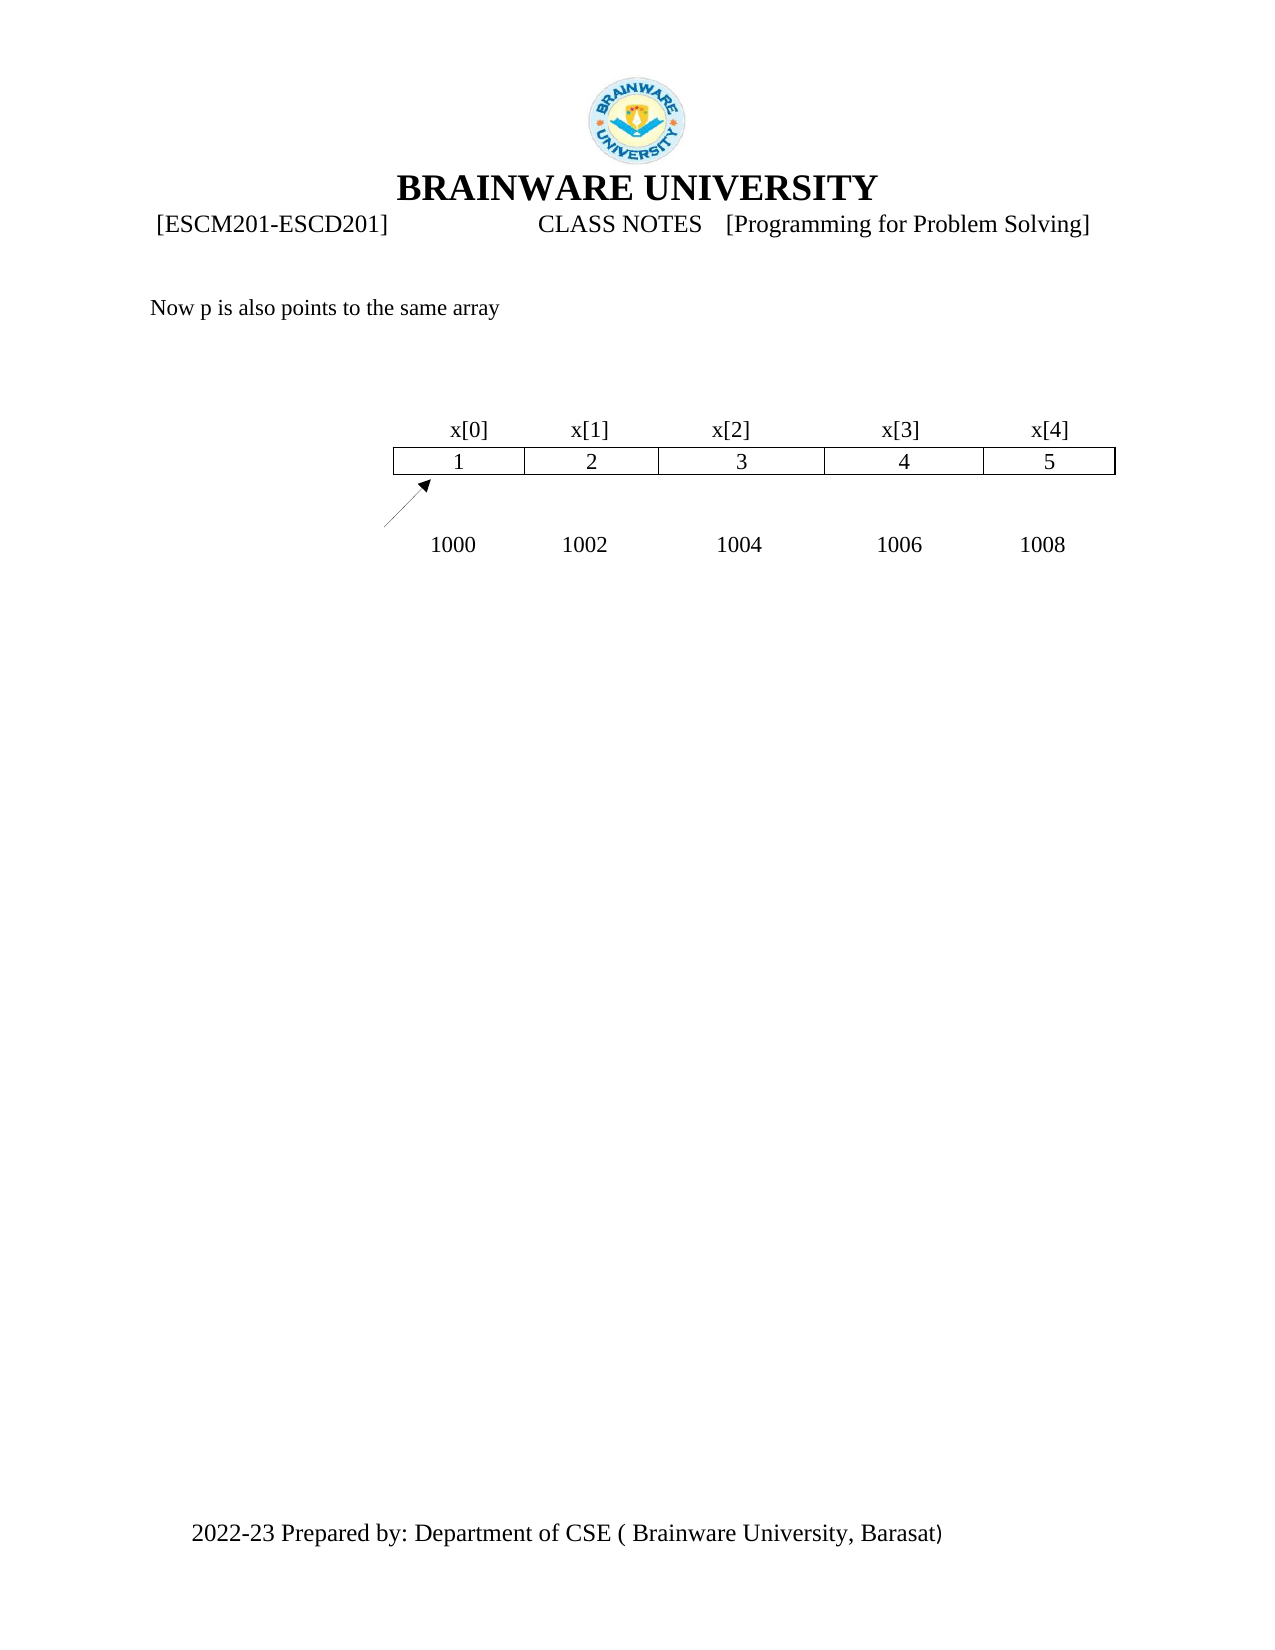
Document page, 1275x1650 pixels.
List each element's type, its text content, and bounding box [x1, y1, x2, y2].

table_header 4 [825, 448, 983, 474]
table_header 5 [984, 448, 1114, 474]
table_header 1 [394, 448, 524, 474]
text 1000 1002 1004 1006 1008 [150, 447, 1125, 558]
text Now p is also points to the same array [150, 293, 1125, 320]
table_header 2 [525, 448, 658, 474]
text x[0] x[1] x[2] x[3] x[4] [150, 416, 1125, 443]
table_header 3 [659, 448, 824, 474]
